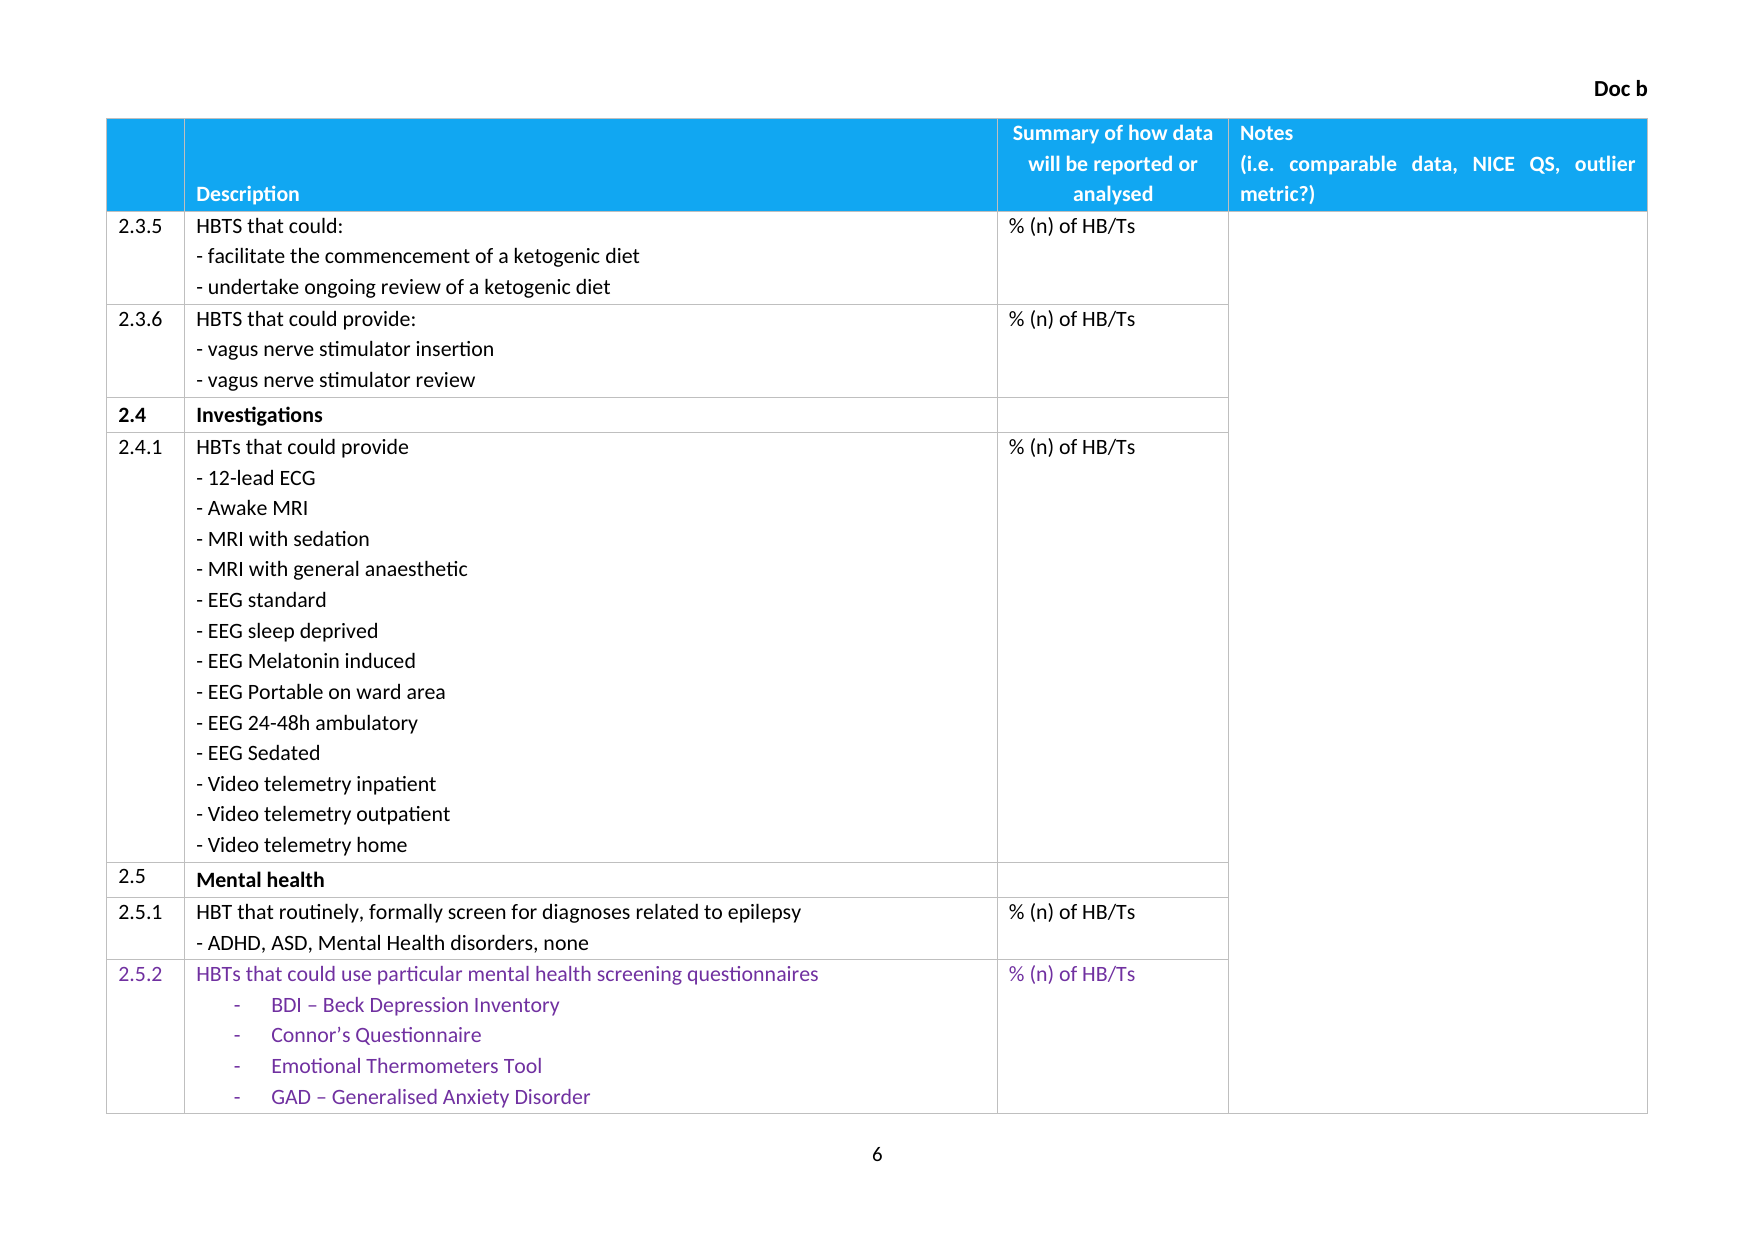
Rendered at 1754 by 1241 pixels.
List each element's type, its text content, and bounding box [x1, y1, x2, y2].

table_cell Investigations [185, 398, 997, 432]
table_cell % (n) of HB/Ts [998, 960, 1228, 1113]
table_cell % (n) of HB/Ts [998, 212, 1228, 304]
table_header Summary of how data will be reported or analysed [998, 119, 1228, 211]
table_cell HBTS that could provide: - vagus nerve stimulator insertion - vagus nerve stimulator review [185, 305, 997, 397]
table_cell [998, 398, 1228, 432]
table_cell 2.5.2 [107, 960, 184, 1113]
table_cell HBTS that could: - facilitate the commencement of a ketogenic diet - undertake ongoing review of a ketogenic diet [185, 212, 997, 304]
table_cell 2.3.5 [107, 212, 184, 304]
table_cell 2.4 [107, 398, 184, 432]
table_cell 2.4.1 [107, 433, 184, 862]
table_cell % (n) of HB/Ts [998, 898, 1228, 959]
table_header Description [185, 119, 997, 211]
table_cell 2.5.1 [107, 898, 184, 959]
table_header Notes (i.e. comparable data, NICE QS, outlier metric?) [1229, 119, 1647, 211]
table_cell HBT that routinely, formally screen for diagnoses related to epilepsy - ADHD, ASD, Mental Health disorders, none [185, 898, 997, 959]
table_header [107, 119, 184, 211]
table_cell Mental health [185, 863, 997, 897]
table_cell [998, 863, 1228, 897]
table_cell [185, 960, 997, 1113]
table_cell 2.3.6 [107, 305, 184, 397]
table_cell % (n) of HB/Ts [998, 305, 1228, 397]
table_cell % (n) of HB/Ts [998, 433, 1228, 862]
table_cell 2.5 [107, 863, 184, 897]
table_cell HBTs that could provide - 12-lead ECG - Awake MRI - MRI with sedation - MRI with general anaesthetic - EEG standard - EEG sleep deprived - EEG Melatonin induced - EEG Portable on ward area - EEG 24-48h ambulatory - EEG Sedated - Video telemetry inpatient - Video telemetry outpatient - Video telemetry home [185, 433, 997, 862]
